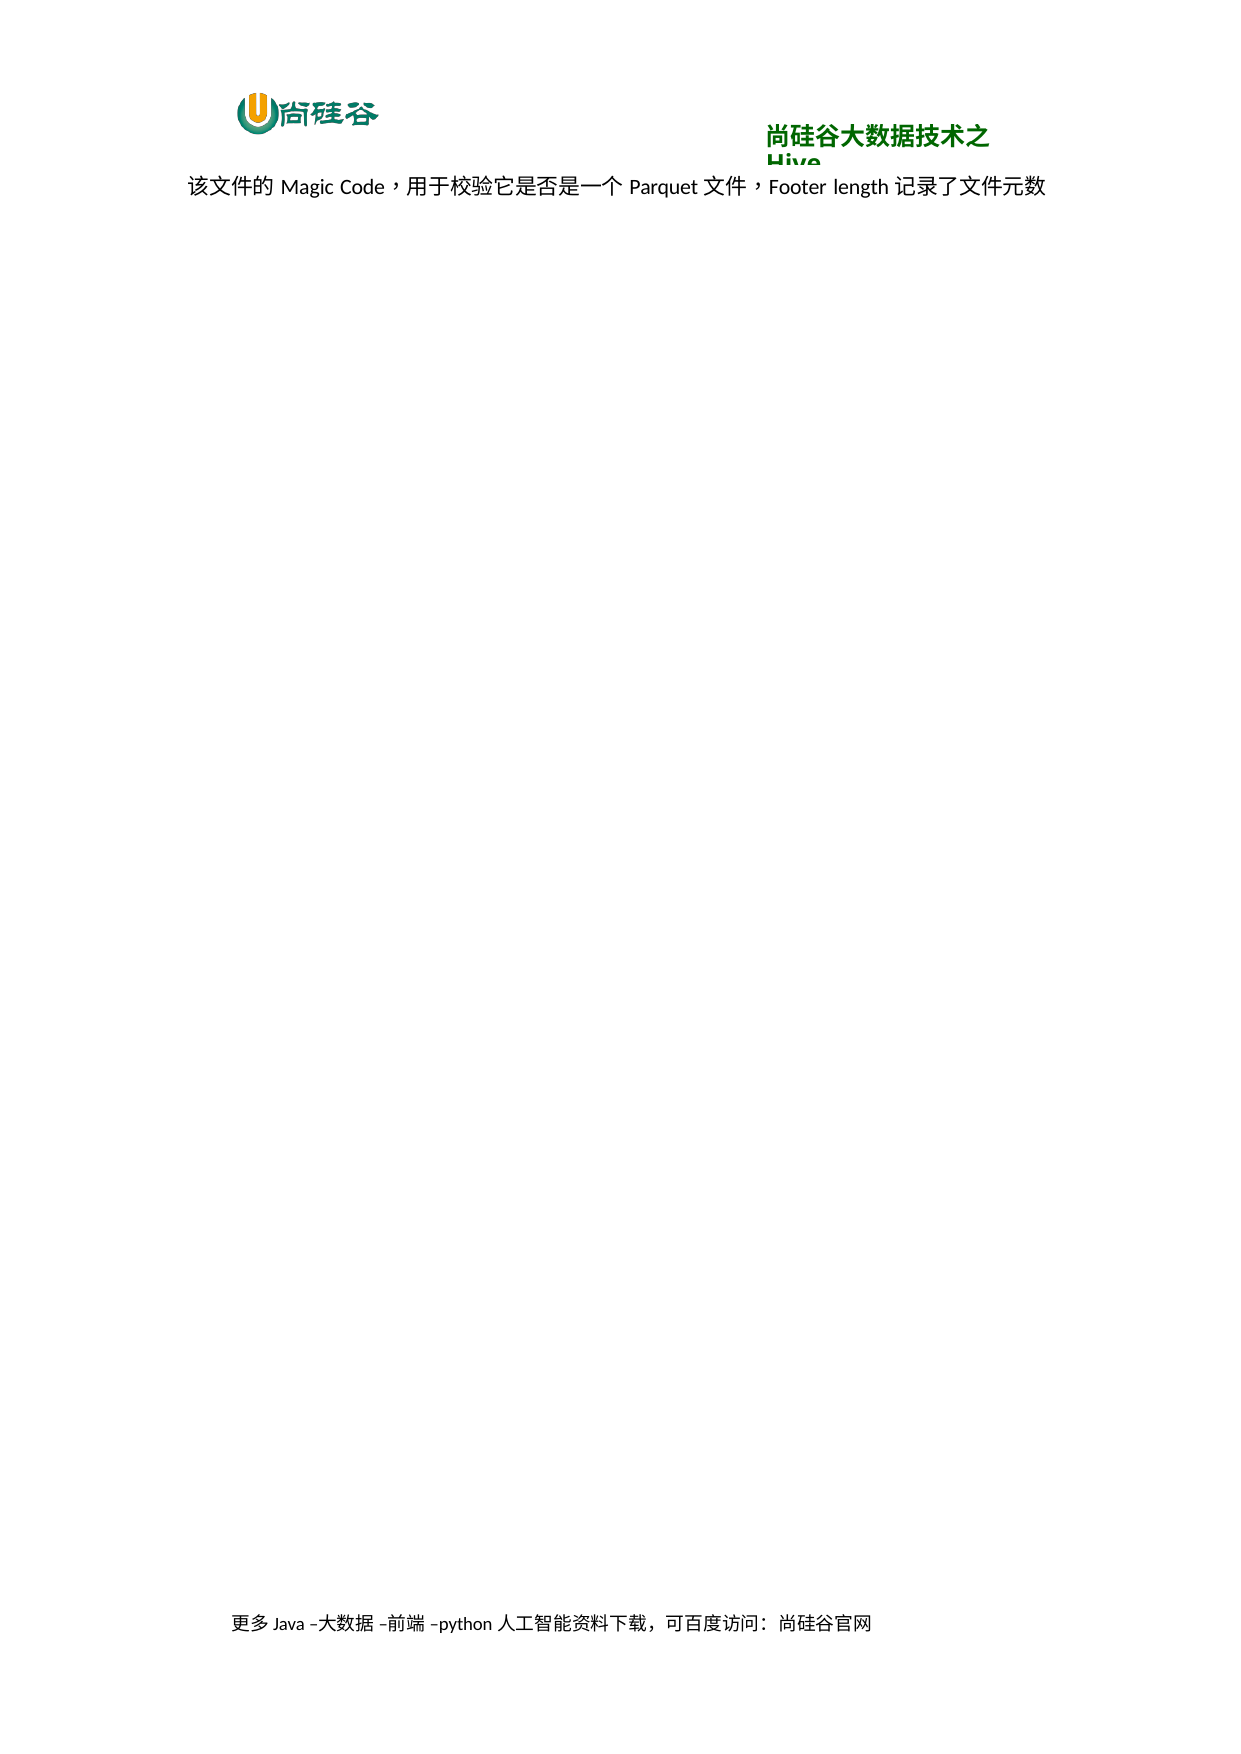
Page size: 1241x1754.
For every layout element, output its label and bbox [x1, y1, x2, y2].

picture [231, 88, 382, 138]
text [187, 171, 1058, 201]
